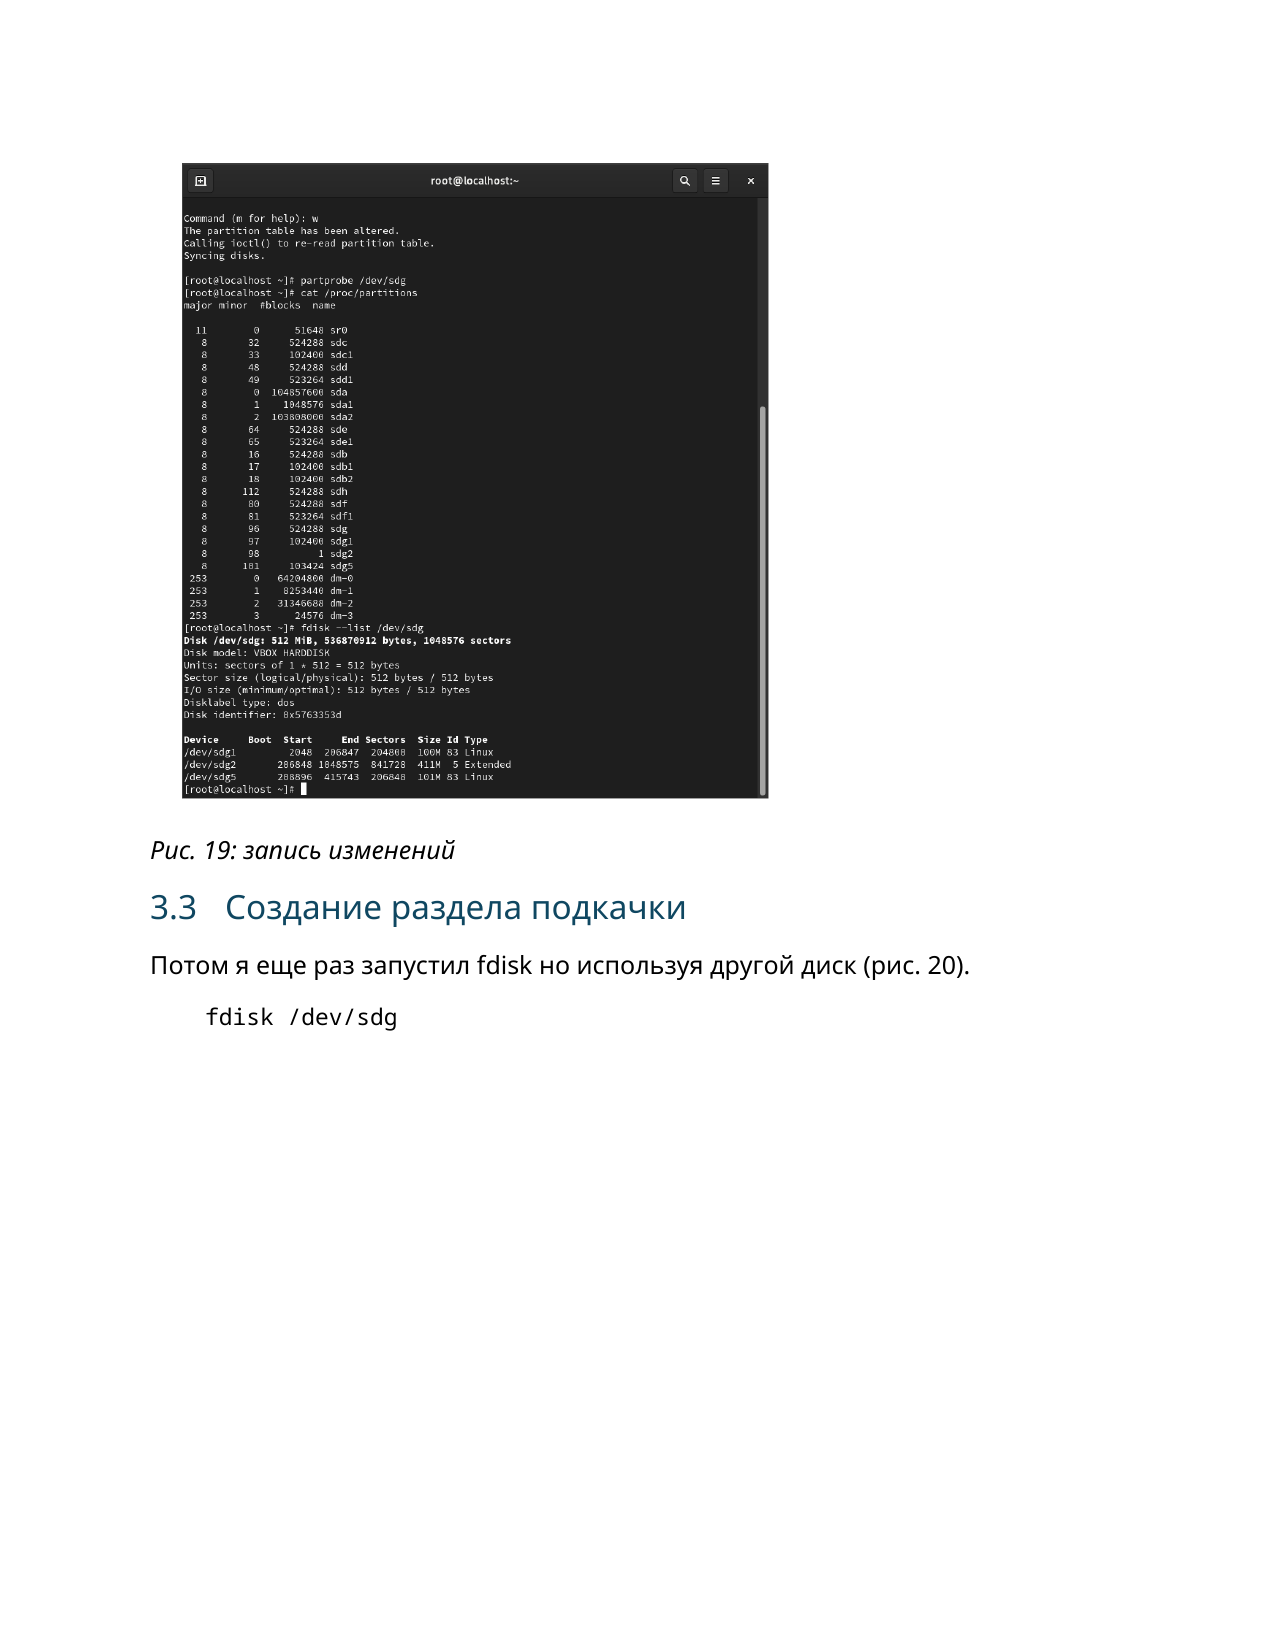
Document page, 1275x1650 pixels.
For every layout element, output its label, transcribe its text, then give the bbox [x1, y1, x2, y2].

text Рис. 19: запись изменений [150, 833, 1125, 867]
text fdisk /dev/sdg [150, 1001, 1125, 1032]
picture [168, 150, 782, 812]
text Потом я еще раз запустил fdisk но используя другой диск (рис. 20). [150, 948, 1125, 982]
subtitle 3.3 Создание раздела подкачки [150, 884, 1125, 929]
